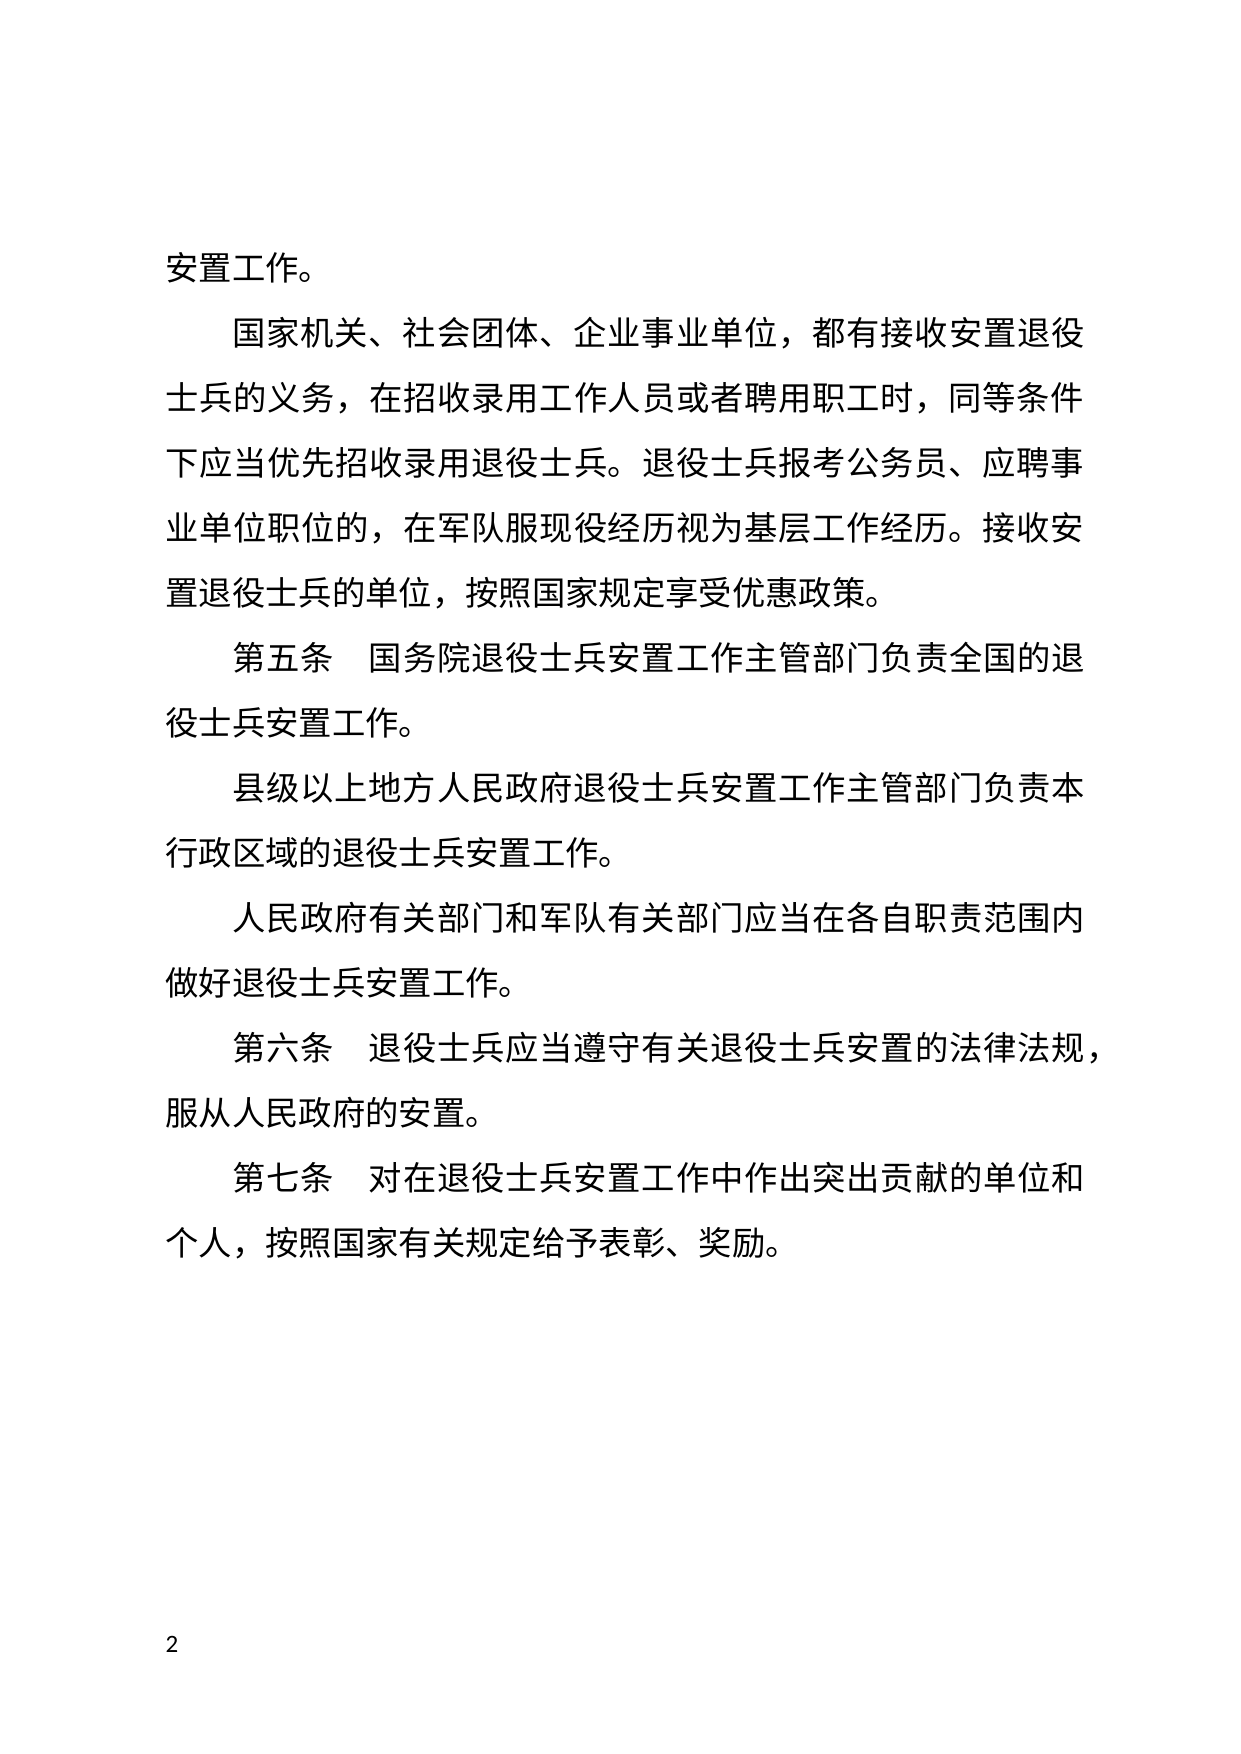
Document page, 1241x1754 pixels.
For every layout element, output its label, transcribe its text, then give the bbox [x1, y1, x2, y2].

text 第五条 国务院退役士兵安置工作主管部门负责全国的退役士兵安置工作。 [165, 623, 1087, 753]
text 县级以上地方人民政府退役士兵安置工作主管部门负责本行政区域的退役士兵安置工作。 [165, 753, 1087, 883]
text 第六条 退役士兵应当遵守有关退役士兵安置的法律法规，服从人民政府的安置。 [165, 1013, 1087, 1143]
text 国家机关、社会团体、企业事业单位，都有接收安置退役士兵的义务，在招收录用工作人员或者聘用职工时，同等条件下应当优先招收录用退役士兵。退役士兵报考公务员、应聘事业单位职位的，在军队服现役经历视为基层工作经历。接收安置退役士兵的单位，按照国家规定享受优惠政策。 [165, 298, 1087, 623]
text 第七条 对在退役士兵安置工作中作出突出贡献的单位和个人，按照国家有关规定给予表彰、奖励。 [165, 1143, 1087, 1273]
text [165, 233, 1087, 298]
text 人民政府有关部门和军队有关部门应当在各自职责范围内做好退役士兵安置工作。 [165, 883, 1087, 1013]
